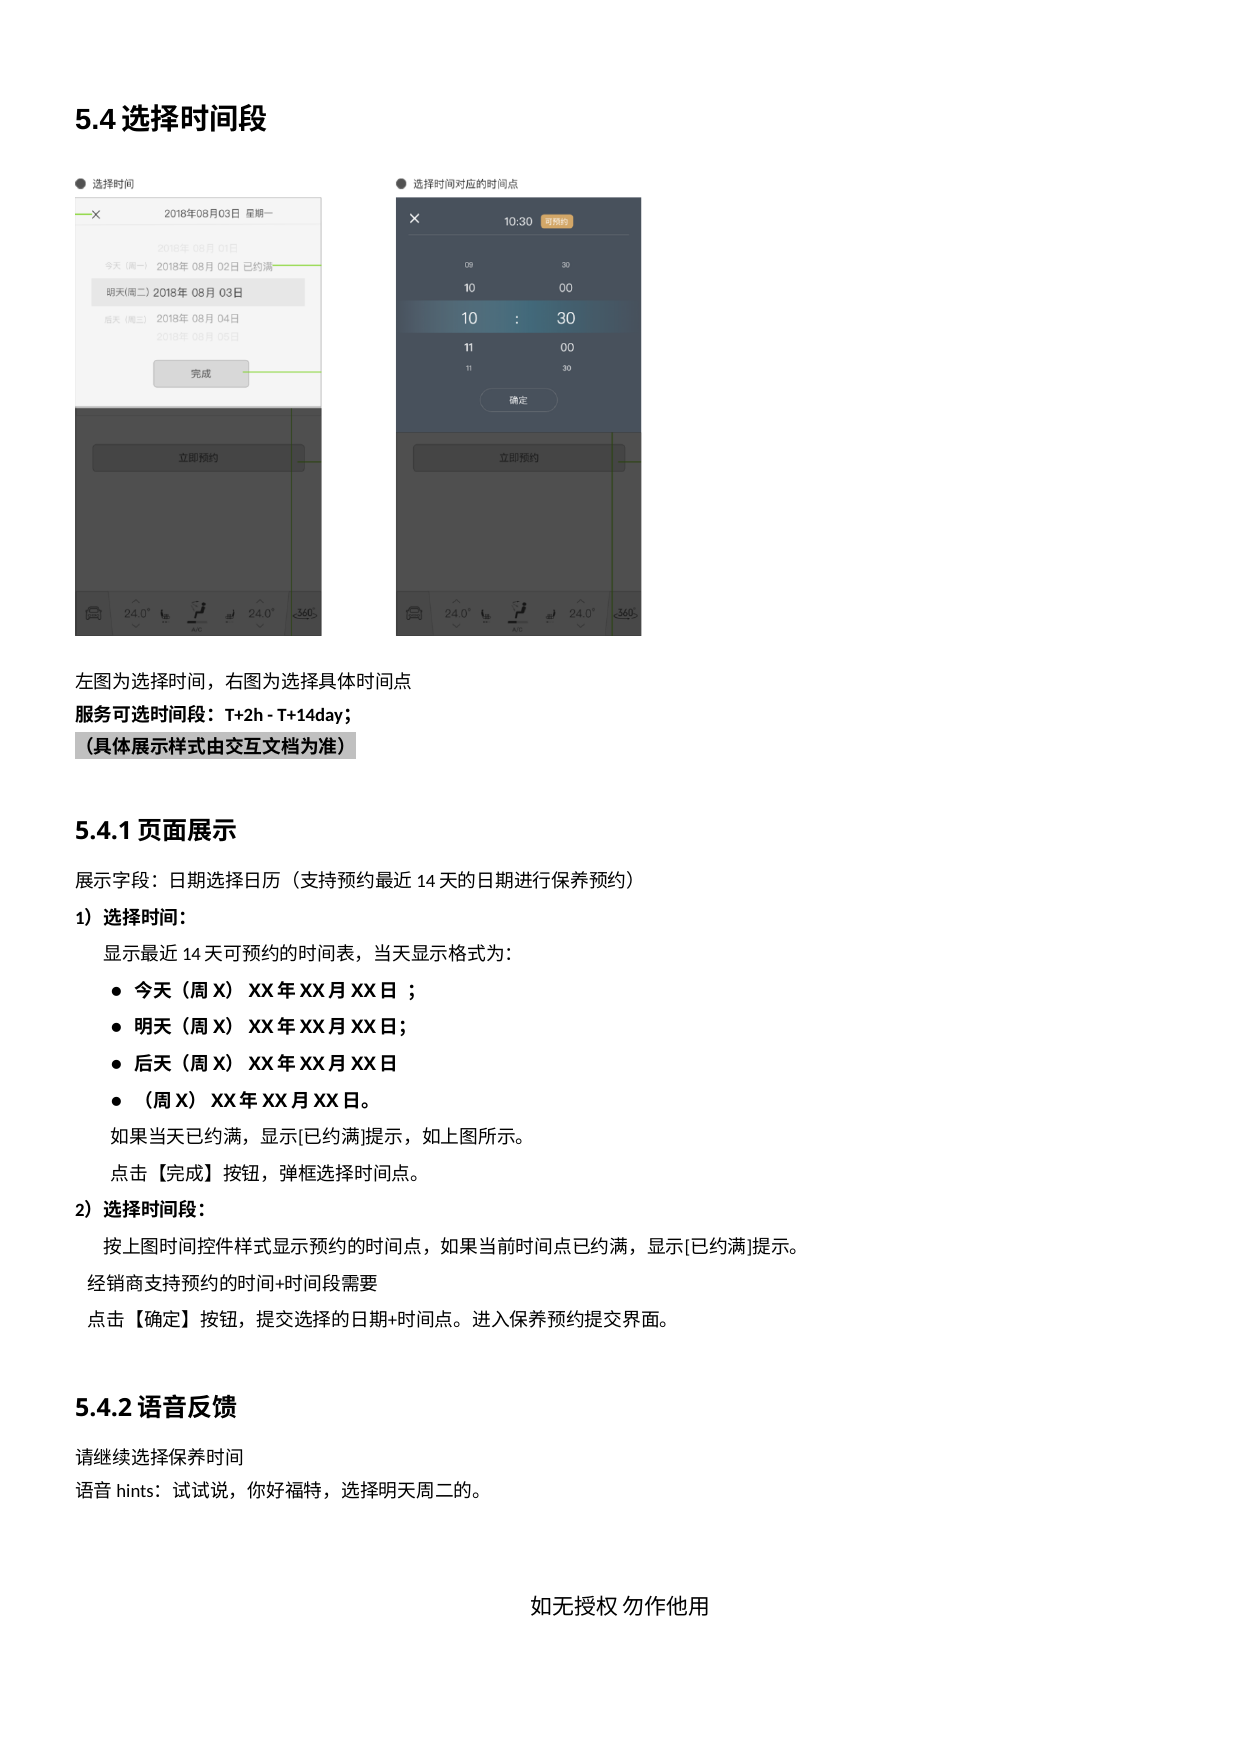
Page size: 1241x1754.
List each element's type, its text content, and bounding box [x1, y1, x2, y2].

list 今天（周X） XX年XX月XX日 ； [110, 973, 1165, 1006]
text 经销商支持预约的时间+时间段需要 [75, 1266, 1165, 1298]
list 明天（周X） XX年XX月XX日； [110, 1009, 1165, 1042]
text 语音hints：试试说，你好福特，选择明天周二的。 [75, 1473, 1165, 1505]
list （周X） XX年XX月XX日。 [110, 1083, 1165, 1115]
text 点击【确定】按钮，提交选择的日期+时间点。进入保养预约提交界面。 [75, 1302, 1165, 1334]
text 1）选择时间： [75, 900, 1165, 932]
list 后天（周X） XX年XX月XX日 [110, 1046, 1165, 1079]
text 显示最近14天可预约的时间表，当天显示格式为： [75, 936, 1165, 969]
text 服务可选时间段：T+2h - T+14day； [75, 697, 1165, 729]
text 请继续选择保养时间 [75, 1440, 1165, 1473]
text 展示字段：日期选择日历（支持预约最近14天的日期进行保养预约） [75, 863, 1165, 896]
text 按上图时间控件样式显示预约的时间点，如果当前时间点已约满，显示[已约满]提示。 [75, 1229, 1165, 1261]
subtitle 5.4.2语音反馈 [75, 1373, 1165, 1438]
text 点击【完成】按钮，弹框选择时间点。 [110, 1156, 1165, 1188]
subtitle 5.4.1页面展示 [75, 796, 1165, 861]
picture [75, 176, 642, 636]
text （具体展示样式由交互文档为准） [75, 729, 1165, 762]
text 2）选择时间段： [75, 1192, 1165, 1225]
subtitle 5.4选择时间段 [75, 84, 1165, 149]
text 如果当天已约满，显示[已约满]提示，如上图所示。 [110, 1119, 1165, 1152]
text 左图为选择时间，右图为选择具体时间点 [75, 664, 1165, 697]
